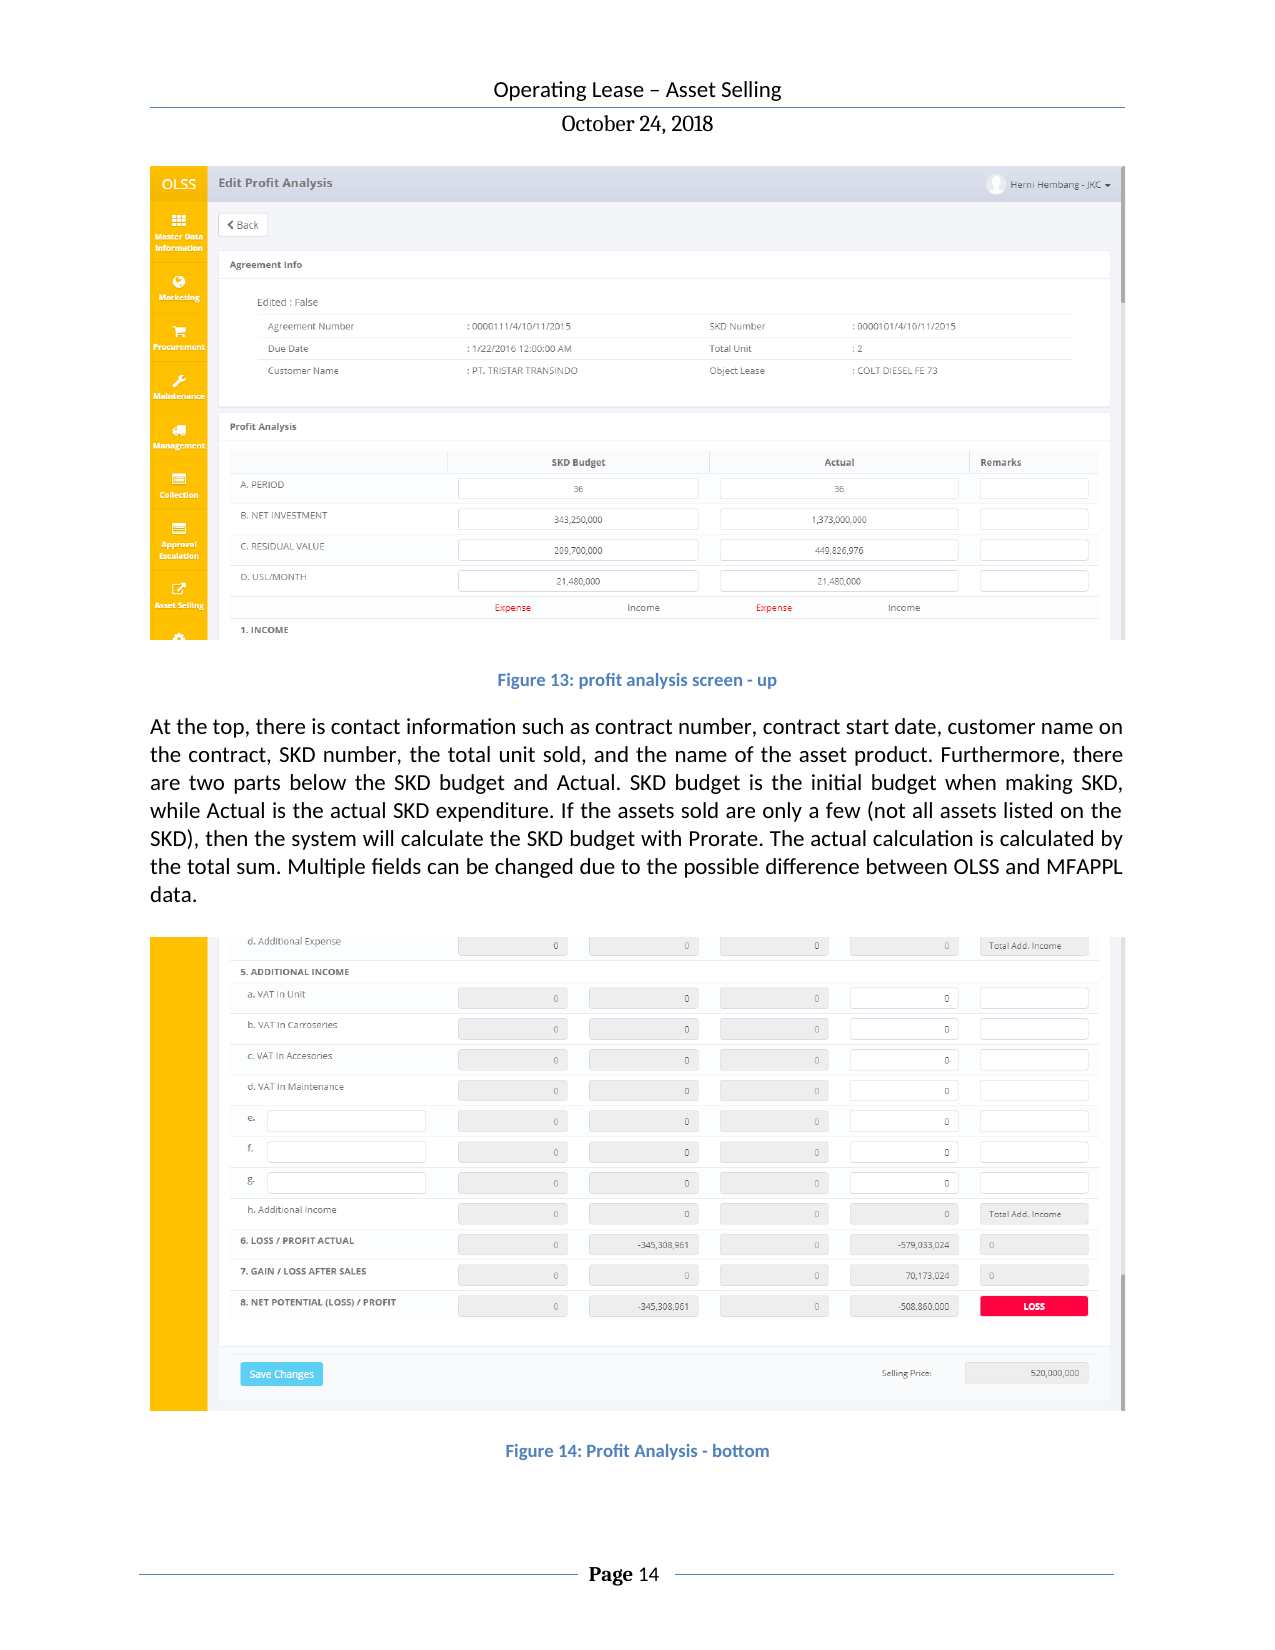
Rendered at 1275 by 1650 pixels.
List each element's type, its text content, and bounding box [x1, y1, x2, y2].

text Figure 14: Profit Analysis - bottom [150, 1439, 1125, 1462]
picture [150, 166, 1125, 640]
text Figure 13: profit analysis screen - up [150, 668, 1125, 691]
picture [150, 937, 1125, 1411]
text At the top, there is contact information such as contract number, contract start date, customer name on the contract, SKD number, the total unit sold, and the name of the asset product. Furthermore, there are two parts below the SKD budget and Actual. SKD budget is the initial budget when making SKD, while Actual is the actual SKD expenditure. If the assets sold are only a few (not all assets listed on the SKD), then the system will calculate the SKD budget with Prorate. The actual calculation is calculated by the total sum. Multiple fields can be changed due to the possible difference between OLSS and MFAPPL data. [150, 712, 1125, 908]
